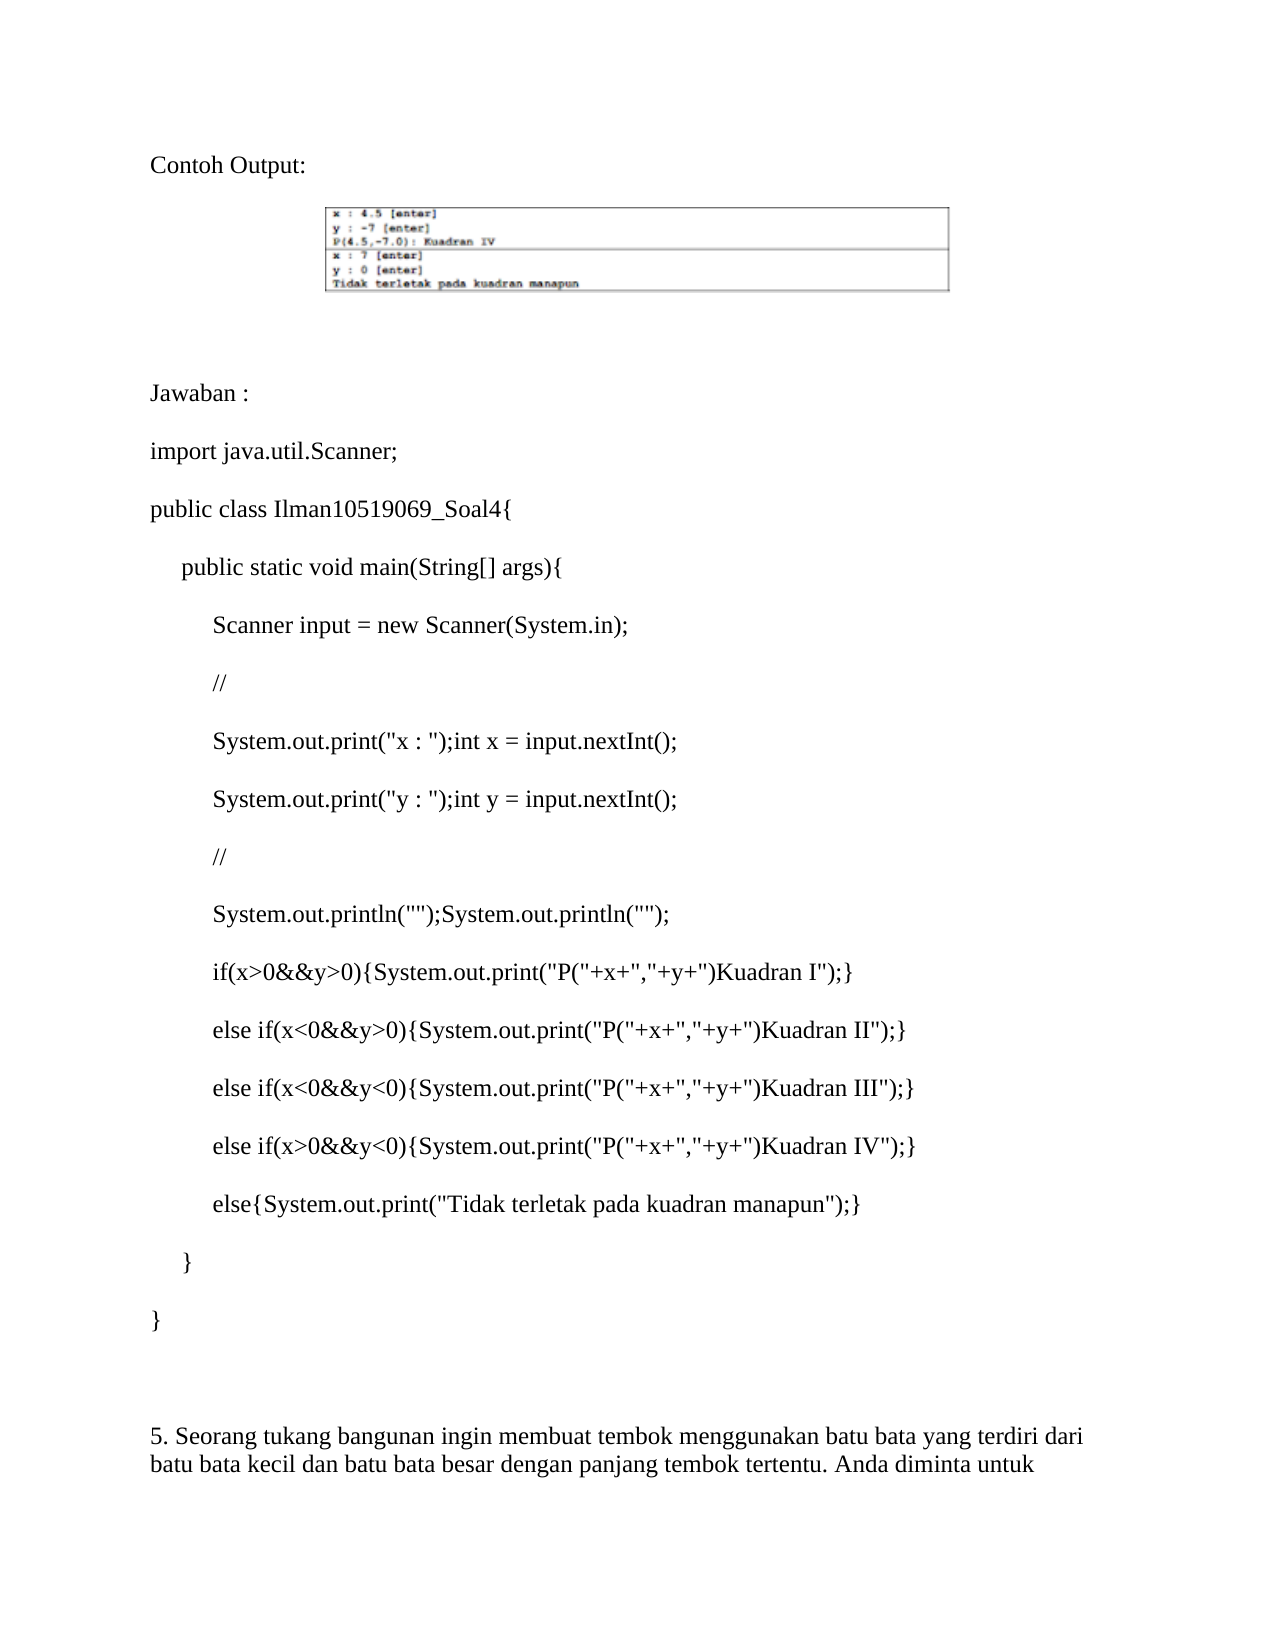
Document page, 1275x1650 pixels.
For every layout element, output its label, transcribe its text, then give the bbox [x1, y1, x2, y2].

text Jawaban : [150, 378, 1125, 407]
text else if(x<0&&y<0){System.out.print("P("+x+","+y+")Kuadran III");} [150, 1073, 1125, 1102]
text public class Ilman10519069_Soal4{ [150, 494, 1125, 523]
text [150, 1421, 1125, 1478]
text else{System.out.print("Tidak terletak pada kuadran manapun");} [150, 1189, 1125, 1218]
text } [150, 1247, 1125, 1276]
text System.out.print("y : ");int y = input.nextInt(); [150, 784, 1125, 812]
text Scanner input = new Scanner(System.in); [150, 610, 1125, 639]
picture [325, 207, 951, 293]
text Contoh Output: [150, 150, 1125, 179]
text System.out.println("");System.out.println(""); [150, 899, 1125, 928]
text } [150, 1305, 1125, 1334]
text System.out.print("x : ");int x = input.nextInt(); [150, 726, 1125, 754]
text // [150, 842, 1125, 870]
text import java.util.Scanner; [150, 436, 1125, 465]
text else if(x<0&&y>0){System.out.print("P("+x+","+y+")Kuadran II");} [150, 1015, 1125, 1044]
text public static void main(String[] args){ [150, 552, 1125, 581]
text // [150, 668, 1125, 697]
text else if(x>0&&y<0){System.out.print("P("+x+","+y+")Kuadran IV");} [150, 1131, 1125, 1160]
text if(x>0&&y>0){System.out.print("P("+x+","+y+")Kuadran I");} [150, 957, 1125, 986]
